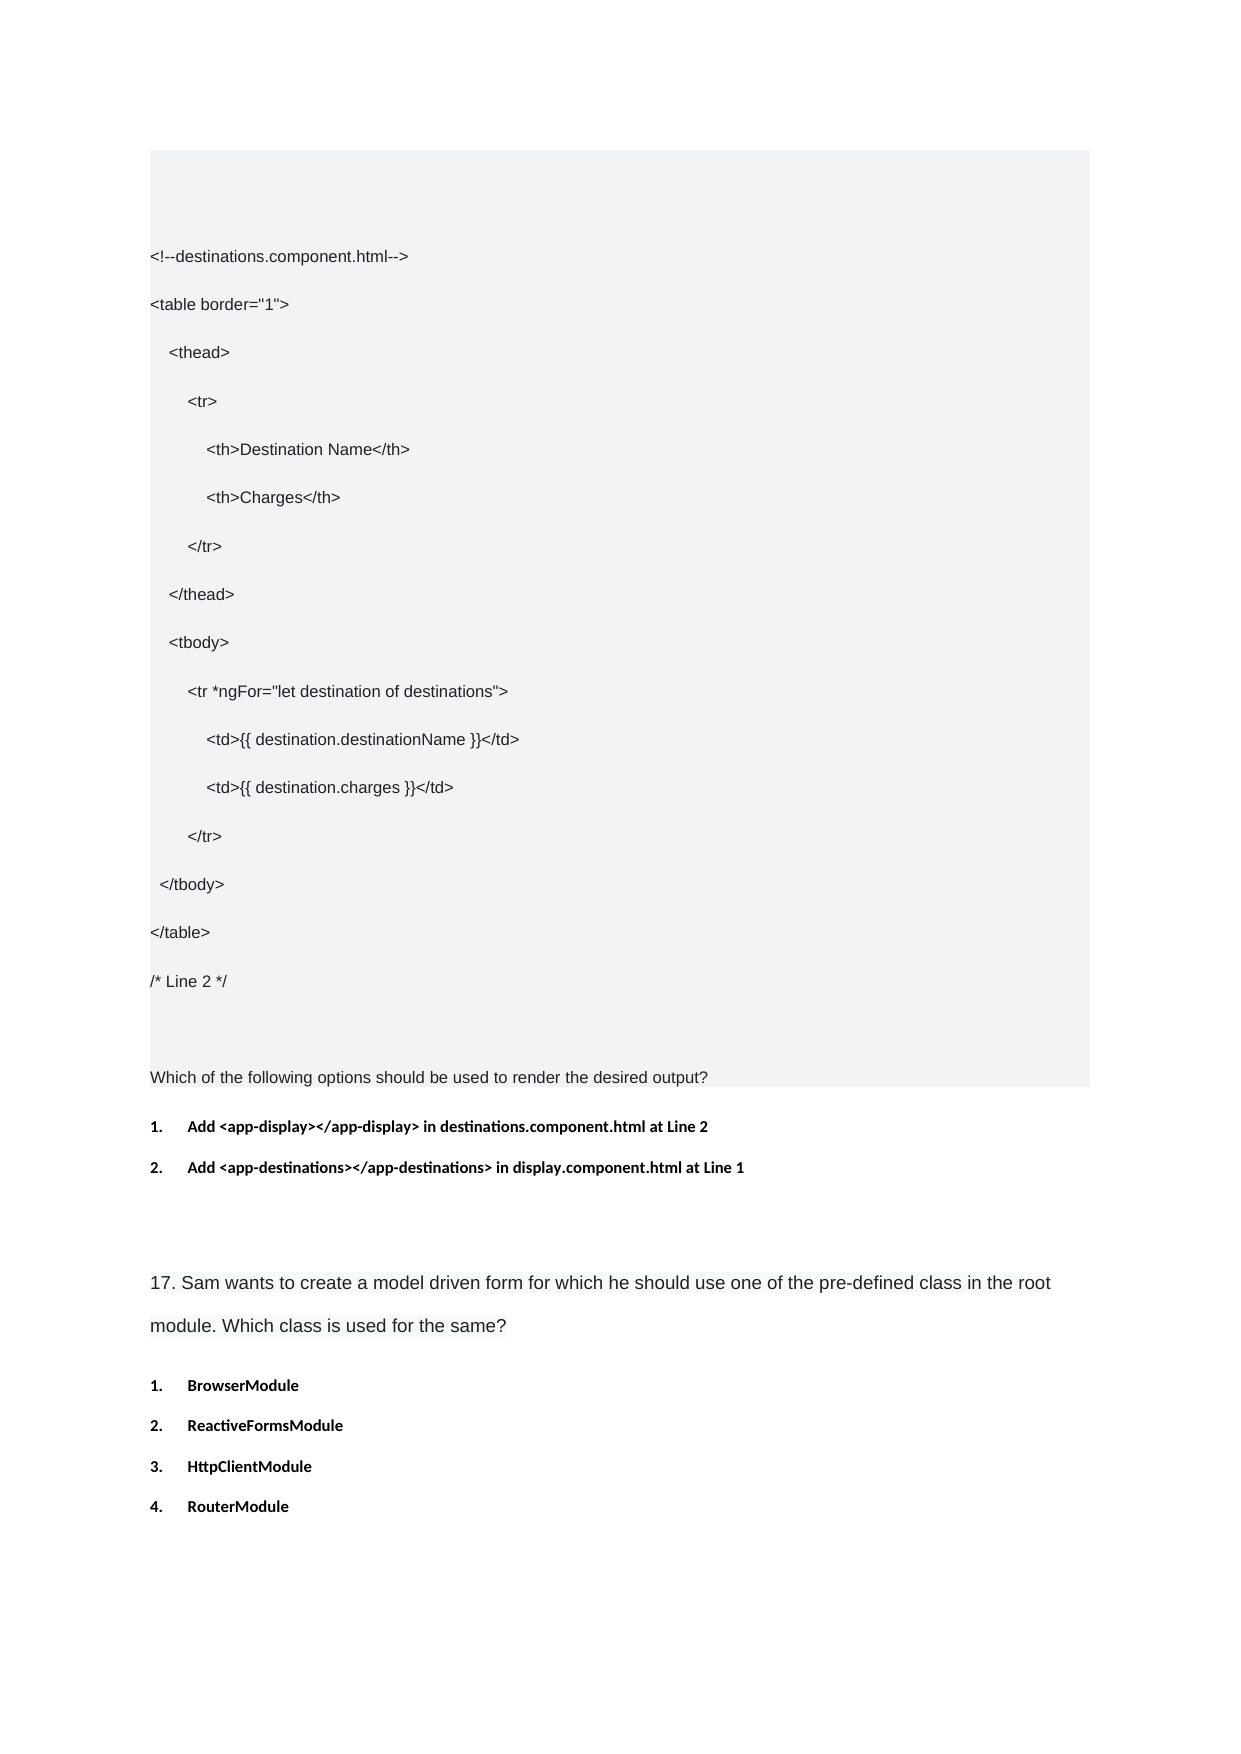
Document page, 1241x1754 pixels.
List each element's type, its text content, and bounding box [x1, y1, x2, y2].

text </tr> [150, 537, 1090, 556]
text <table border="1"> [150, 295, 1090, 314]
text </table> [150, 923, 1090, 942]
text </thead> [150, 585, 1090, 604]
text <tr *ngFor="let destination of destinations"> [150, 682, 1090, 701]
text </tbody> [150, 875, 1090, 894]
list Add <app-destinations></app-destinations> in display.component.html at Line 1 [150, 1157, 1090, 1178]
text /* Line 2 */ [150, 972, 1090, 991]
text <tr> [150, 392, 1090, 411]
text 17. Sam wants to create a model driven form for which he should use one of the pre-defined class in the root module. Which class is used for the same? [150, 1272, 1090, 1337]
text <!--destinations.component.html--> [150, 247, 1090, 266]
list HttpClientModule [150, 1456, 1090, 1476]
text Which of the following options should be used to render the desired output? [150, 1068, 1090, 1087]
list Add <app-display></app-display> in destinations.component.html at Line 2 [150, 1117, 1090, 1137]
list BrowserModule [150, 1375, 1090, 1395]
list RouterModule [150, 1497, 1090, 1517]
text <td>{{ destination.charges }}</td> [150, 778, 1090, 797]
text <td>{{ destination.destinationName }}</td> [150, 730, 1090, 749]
text <th>Charges</th> [150, 488, 1090, 507]
text <thead> [150, 343, 1090, 362]
text <th>Destination Name</th> [150, 440, 1090, 459]
list ReactiveFormsModule [150, 1415, 1090, 1436]
text </tr> [150, 827, 1090, 846]
text <tbody> [150, 633, 1090, 652]
